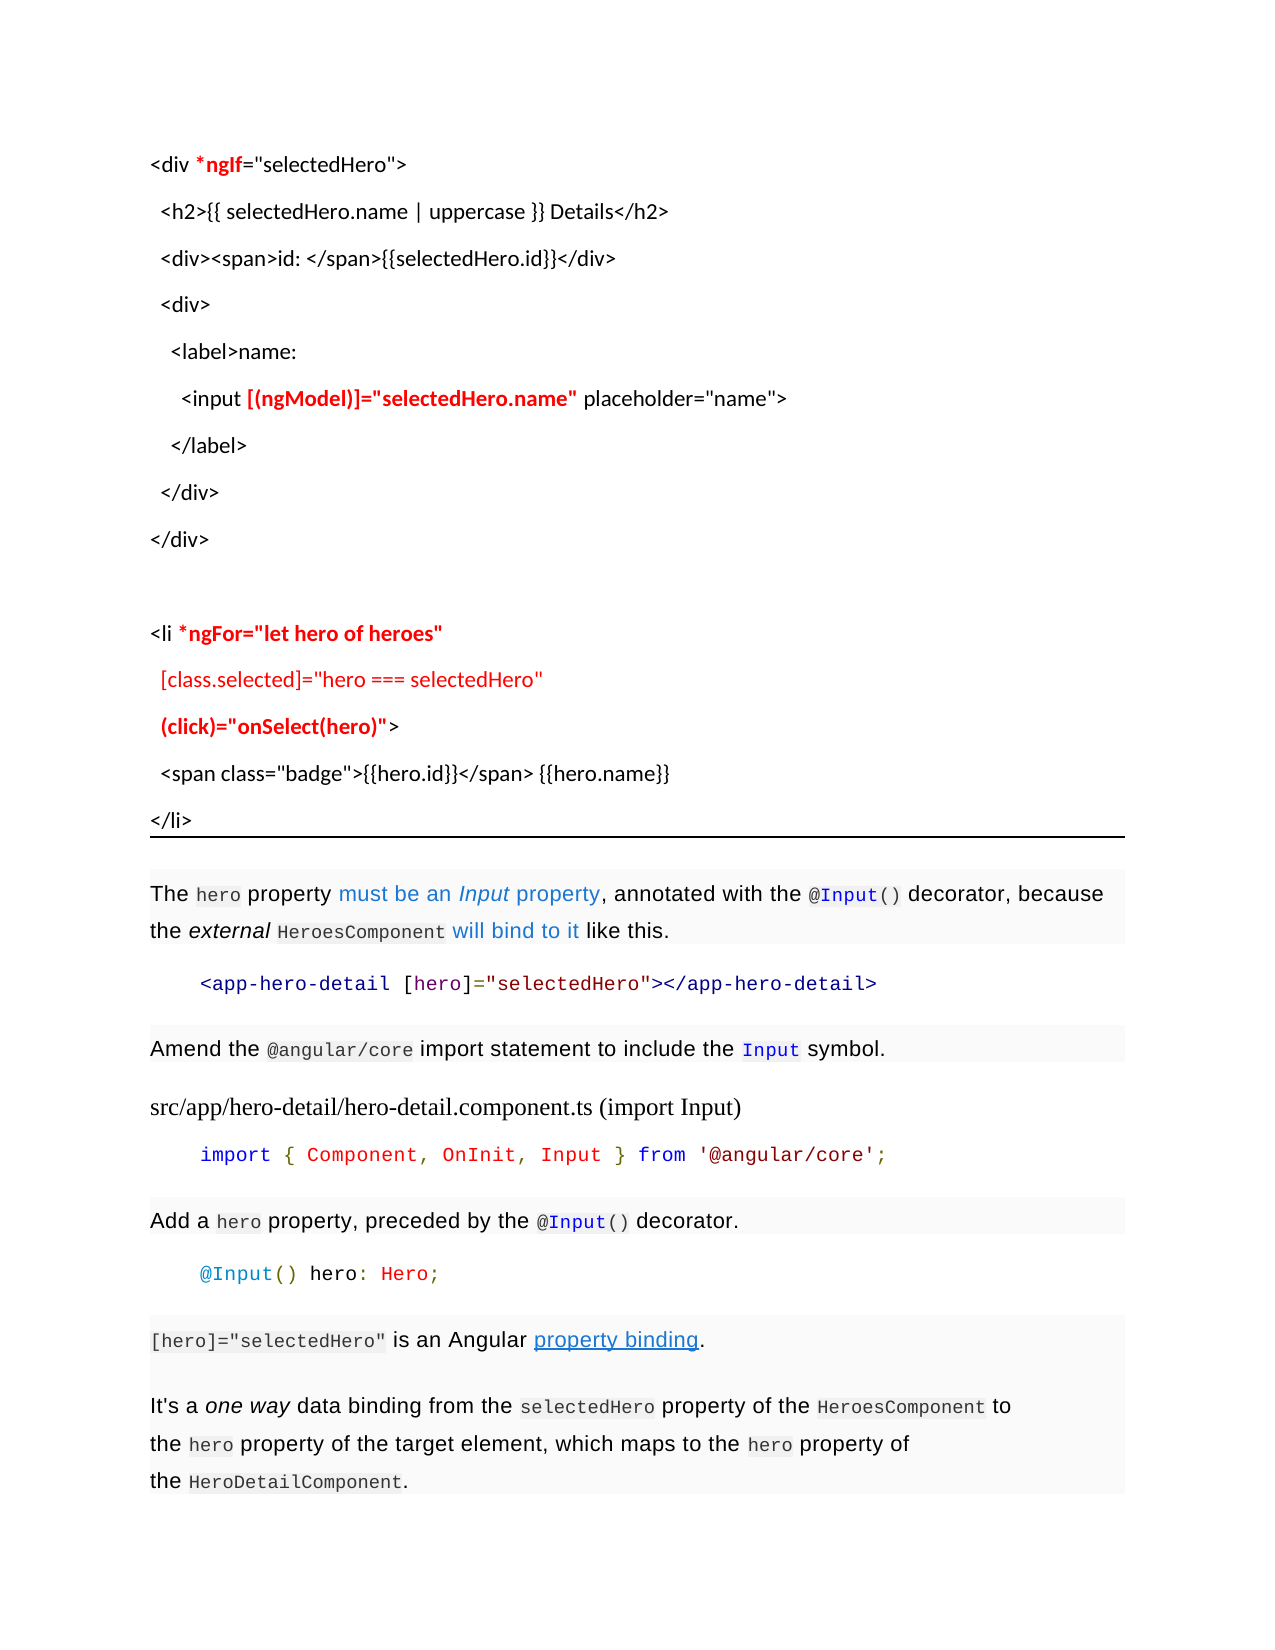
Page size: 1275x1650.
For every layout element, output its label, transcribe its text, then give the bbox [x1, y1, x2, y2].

text <div *ngIf="selectedHero"> [150, 150, 1125, 178]
text Add a hero property, preceded by the @Input() decorator. [150, 1197, 1125, 1234]
text [class.selected]="hero === selectedHero" [150, 666, 1125, 694]
text import { Component, OnInit, Input } from '@angular/core'; [200, 1145, 1075, 1168]
text <app-hero-detail [hero]="selectedHero"></app-hero-detail> [200, 973, 1075, 996]
text </div> [150, 525, 1125, 553]
text <input [(ngModel)]="selectedHero.name" placeholder="name"> [150, 384, 1125, 412]
text <li *ngFor="let hero of heroes" [150, 619, 1125, 647]
text (click)="onSelect(hero)"> [150, 712, 1125, 741]
text <div> [150, 291, 1125, 319]
text @Input() hero: Hero; [200, 1264, 1075, 1286]
text </label> [150, 431, 1125, 459]
text It's a one way data binding from the selectedHero property of the HeroesComponent to the hero property of the target element, which maps to the hero property of the HeroDetailComponent. [150, 1382, 1125, 1494]
text <span class="badge">{{hero.id}}</span> {{hero.name}} [150, 759, 1125, 787]
text src/app/hero-detail/hero-detail.component.ts (import Input) [150, 1092, 1125, 1120]
text The hero property must be an Input property, annotated with the @Input() decorator, because the external HeroesComponent will bind to it like this. [150, 869, 1125, 944]
text <label>name: [150, 337, 1125, 366]
text <h2>{{ selectedHero.name | uppercase }} Details</h2> [150, 197, 1125, 225]
text <div><span>id: </span>{{selectedHero.id}}</div> [150, 244, 1125, 272]
text </li> [150, 806, 1125, 836]
text Amend the @angular/core import statement to include the Input symbol. [150, 1025, 1125, 1062]
text </div> [150, 478, 1125, 506]
text [hero]="selectedHero" is an Angular property binding. [150, 1315, 1125, 1353]
